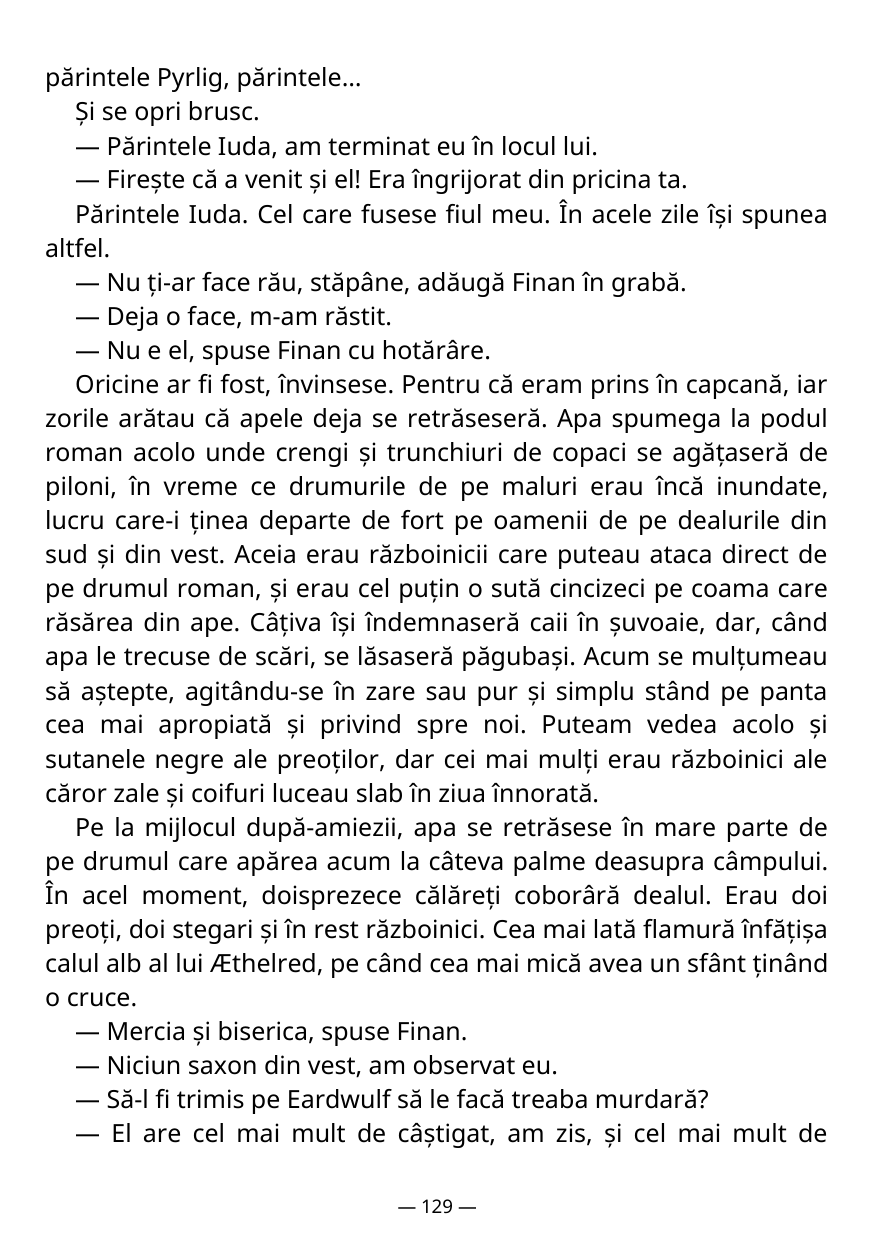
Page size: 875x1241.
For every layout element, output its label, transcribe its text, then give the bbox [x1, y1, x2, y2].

text Pe la mijlocul după-amiezii, apa se retrăsese în mare parte de pe drumul care apărea acum la câteva palme deasupra câmpului. În acel moment, doisprezece călăreţi coborâră dealul. Erau doi preoţi, doi stegari şi în rest războinici. Cea mai lată flamură înfăţişa calul alb al lui Æthelred, pe când cea mai mică avea un sfânt ţinând o cruce. [45, 809, 829, 1014]
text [45, 60, 829, 94]
text — Fireşte că a venit şi el! Era îngrijorat din pricina ta. [45, 162, 829, 196]
text — Părintele Iuda, am terminat eu în locul lui. [45, 128, 829, 162]
text Oricine ar fi fost, învinsese. Pentru că eram prins în capcană, iar zorile arătau că apele deja se retrăseseră. Apa spumega la podul roman acolo unde crengi şi trunchiuri de copaci se agăţaseră de piloni, în vreme ce drumurile de pe maluri erau încă inundate, lucru care-i ţinea departe de fort pe oamenii de pe dealurile din sud şi din vest. Aceia erau războinicii care puteau ataca direct de pe drumul roman, şi erau cel puţin o sută cincizeci pe coama care răsărea din ape. Câţiva îşi îndemnaseră caii în şuvoaie, dar, când apa le trecuse de scări, se lăsaseră păgubaşi. Acum se mulţumeau să aştepte, agitându-se în zare sau pur şi simplu stând pe panta cea mai apropiată şi privind spre noi. Puteam vedea acolo şi sutanele negre ale preoţilor, dar cei mai mulţi erau războinici ale căror zale şi coifuri luceau slab în ziua înnorată. [45, 367, 829, 809]
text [45, 1116, 829, 1150]
text Şi se opri brusc. [45, 94, 829, 128]
text — Deja o face, m-am răstit. [45, 298, 829, 332]
text — Nu ţi-ar face rău, stăpâne, adăugă Finan în grabă. [45, 264, 829, 298]
text — Mercia şi biserica, spuse Finan. [45, 1014, 829, 1048]
text Părintele Iuda. Cel care fusese fiul meu. În acele zile îşi spunea altfel. [45, 196, 829, 264]
text — Să-l fi trimis pe Eardwulf să le facă treaba murdară? [45, 1082, 829, 1116]
text — Nu e el, spuse Finan cu hotărâre. [45, 332, 829, 367]
text — Niciun saxon din vest, am observat eu. [45, 1048, 829, 1082]
